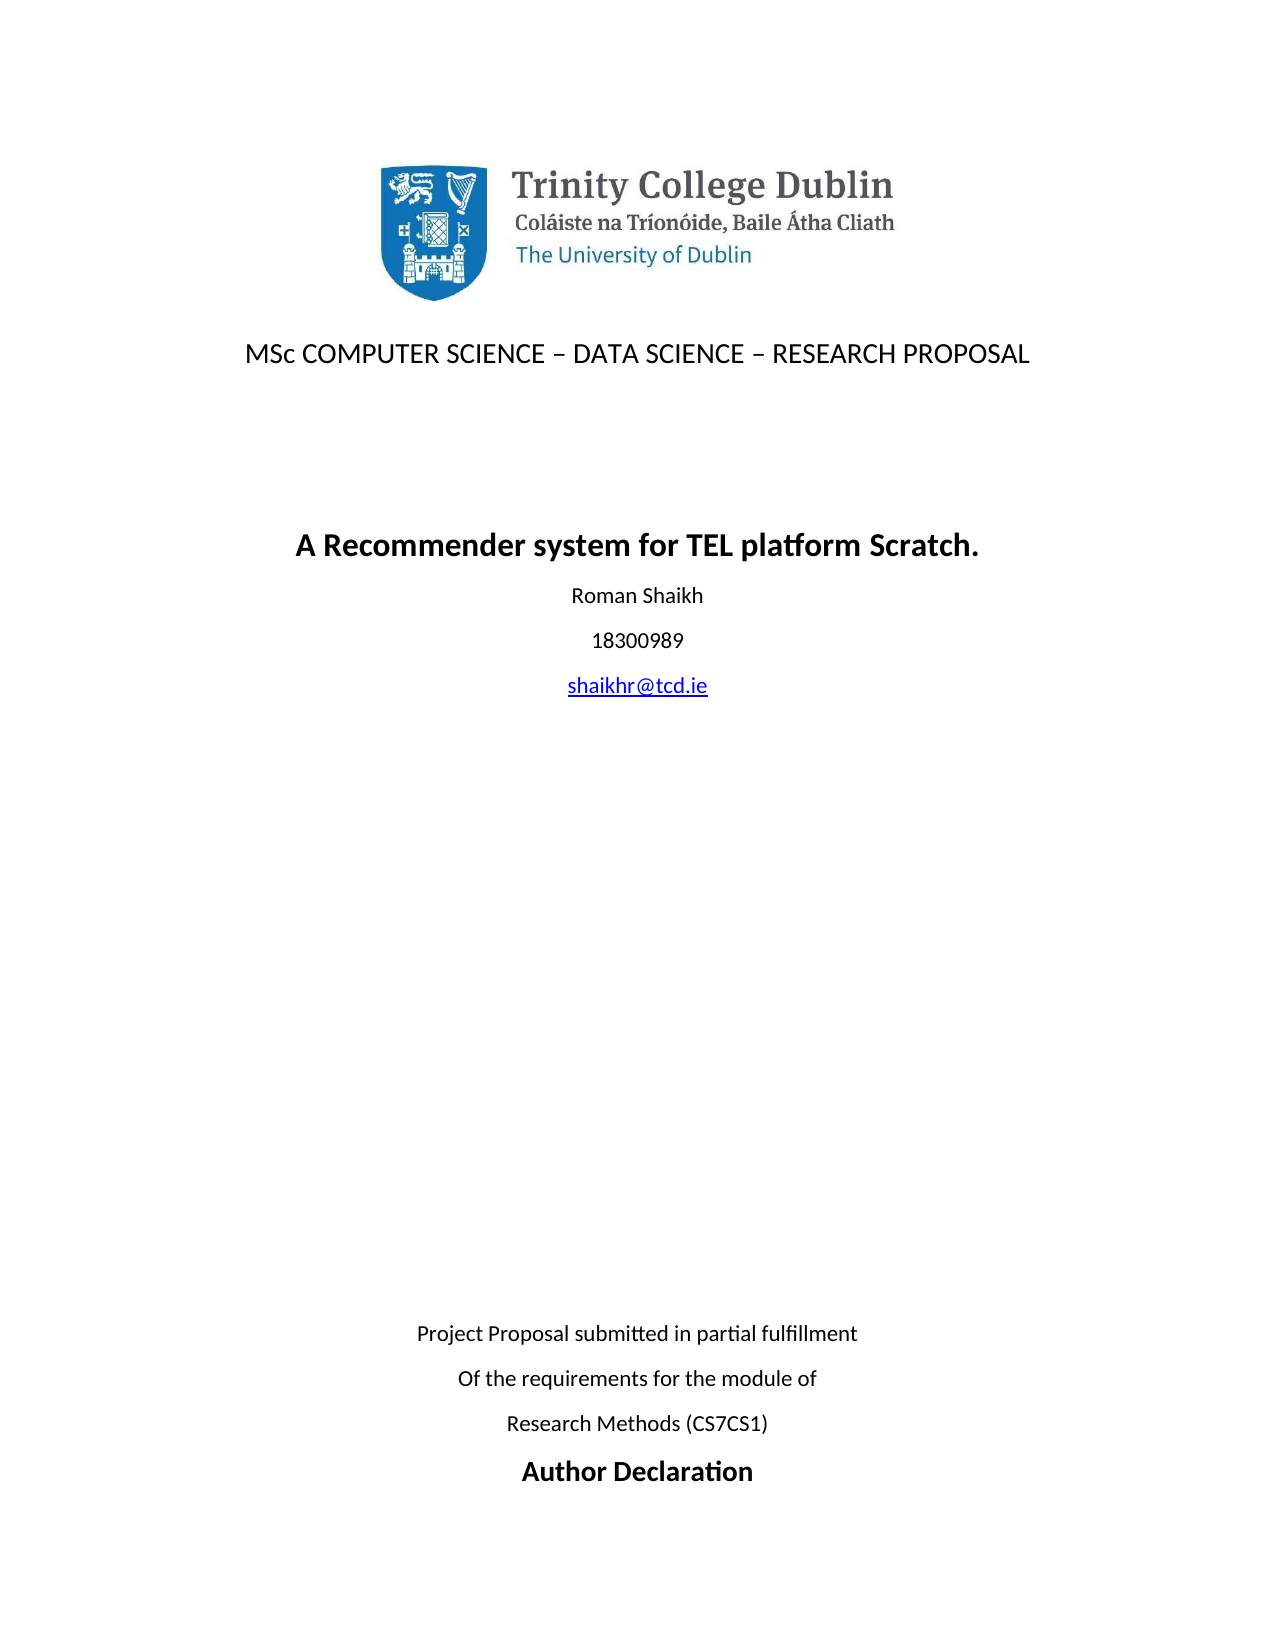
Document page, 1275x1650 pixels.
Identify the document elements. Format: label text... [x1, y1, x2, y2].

text Research Methods (CS7CS1) [150, 1409, 1125, 1437]
text MSc COMPUTER SCIENCE – DATA SCIENCE – RESEARCH PROPOSAL [150, 335, 1125, 371]
text Of the requirements for the module of [150, 1364, 1125, 1392]
text Roman Shaikh [150, 582, 1125, 610]
text 18300989 [150, 626, 1125, 654]
picture [375, 160, 900, 306]
text Project Proposal submitted in partial fulfillment [150, 1319, 1125, 1347]
text shaikhr@tcd.ie [150, 671, 1125, 699]
text Author Declaration [150, 1453, 1125, 1489]
text A Recommender system for TEL platform Scratch. [150, 524, 1125, 565]
